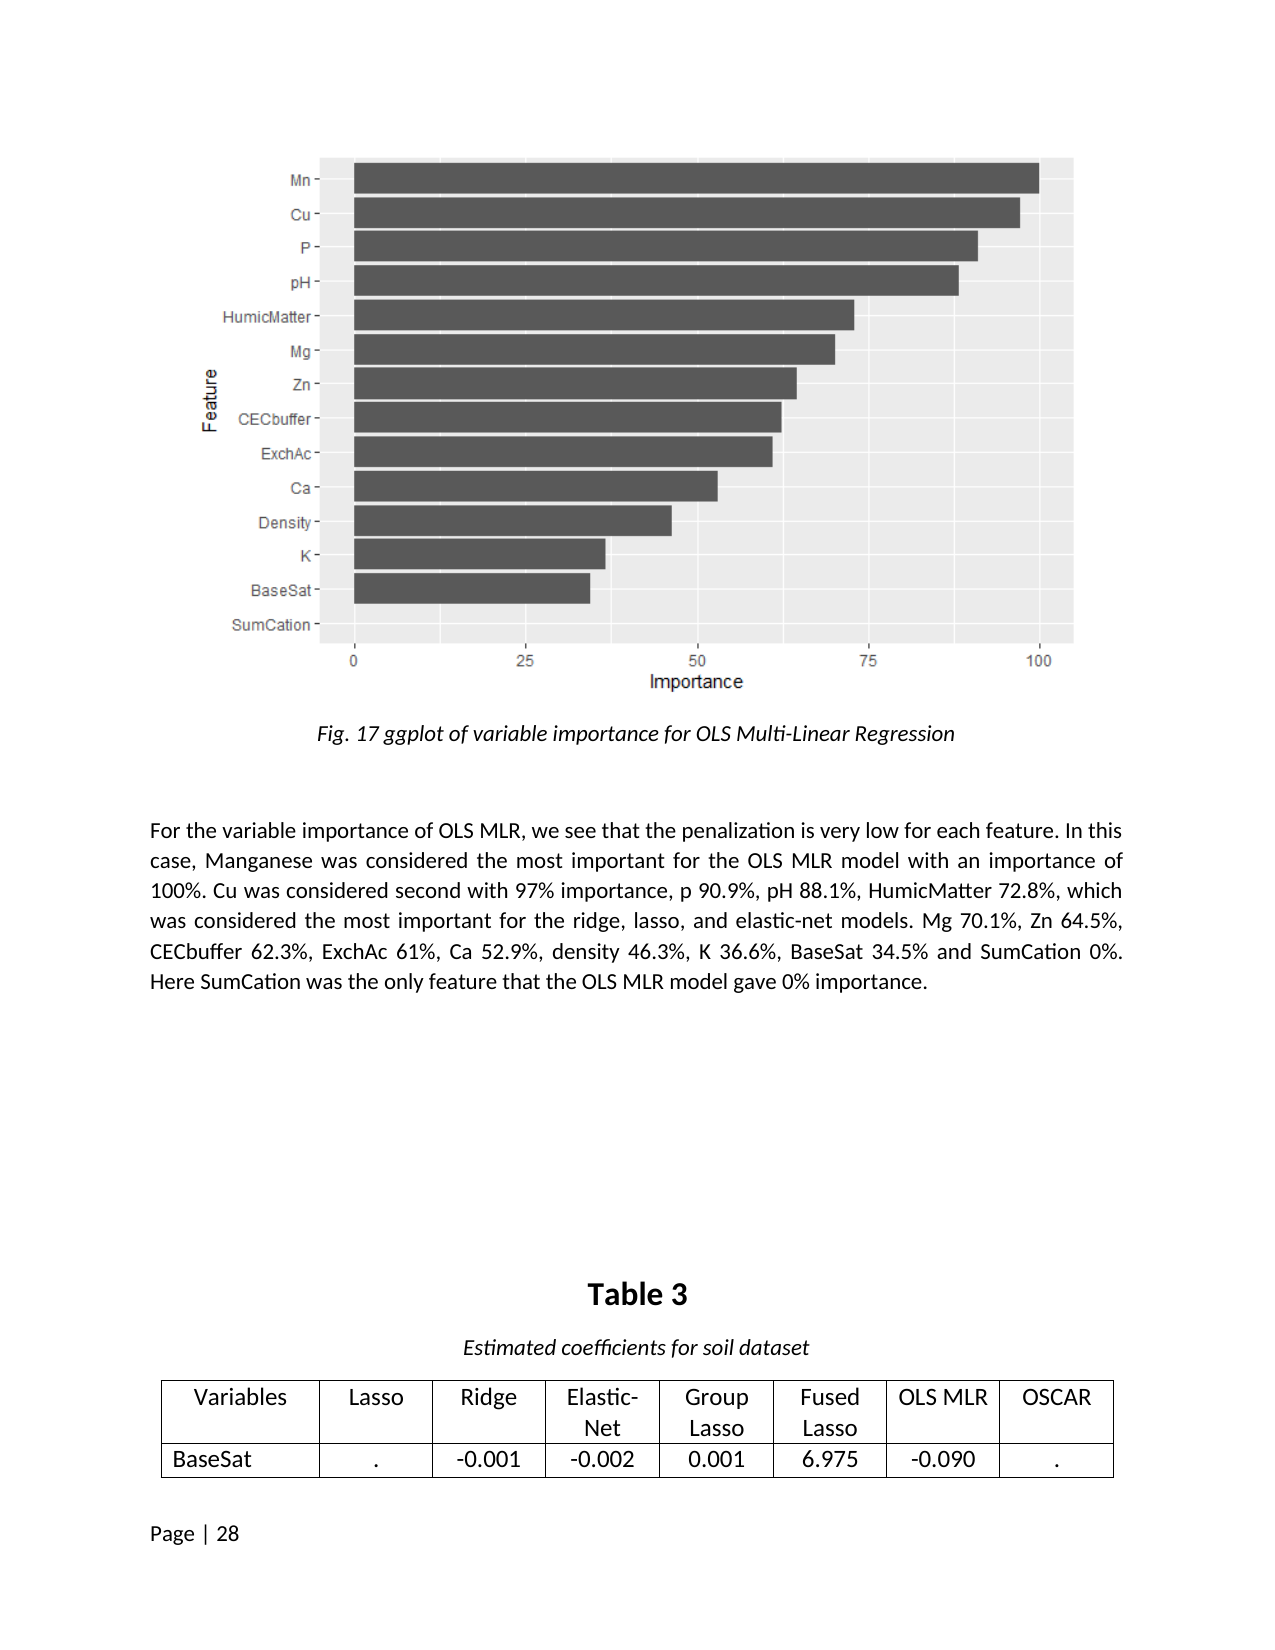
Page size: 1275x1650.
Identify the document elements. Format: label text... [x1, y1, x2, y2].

table_header Elastic-Net [546, 1381, 659, 1442]
table_cell BaseSat [162, 1444, 319, 1477]
table_cell 6.975 [774, 1444, 886, 1477]
table_cell 0.001 [660, 1444, 773, 1477]
table_header OSCAR [1000, 1381, 1113, 1442]
picture [191, 150, 1084, 701]
table_header Lasso [320, 1381, 432, 1442]
table_cell . [320, 1444, 432, 1477]
text Table 3 [150, 1273, 1125, 1314]
table_header OLS MLR [887, 1381, 999, 1442]
table_cell . [1000, 1444, 1113, 1477]
table_cell -0.090 [887, 1444, 999, 1477]
table_header Fused Lasso [774, 1381, 886, 1442]
text For the variable importance of OLS MLR, we see that the penalization is very low for each feature. In this case, Manganese was considered the most important for the OLS MLR model with an importance of 100%. Cu was considered second with 97% importance, p 90.9%, pH 88.1%, HumicMatter 72.8%, which was considered the most important for the ridge, lasso, and elastic-net models. Mg 70.1%, Zn 64.5%, CECbuffer 62.3%, ExchAc 61%, Ca 52.9%, density 46.3%, K 36.6%, BaseSat 34.5% and SumCation 0%. Here SumCation was the only feature that the OLS MLR model gave 0% importance. [150, 816, 1125, 995]
table_header Ridge [433, 1381, 545, 1442]
table_cell -0.002 [546, 1444, 659, 1477]
table_header Variables [162, 1381, 319, 1442]
text Estimated coefficients for soil dataset [150, 1333, 1125, 1362]
text Fig. 17 ggplot of variable importance for OLS Multi-Linear Regression [150, 719, 1125, 748]
table_header Group Lasso [660, 1381, 773, 1442]
table_cell -0.001 [433, 1444, 545, 1477]
